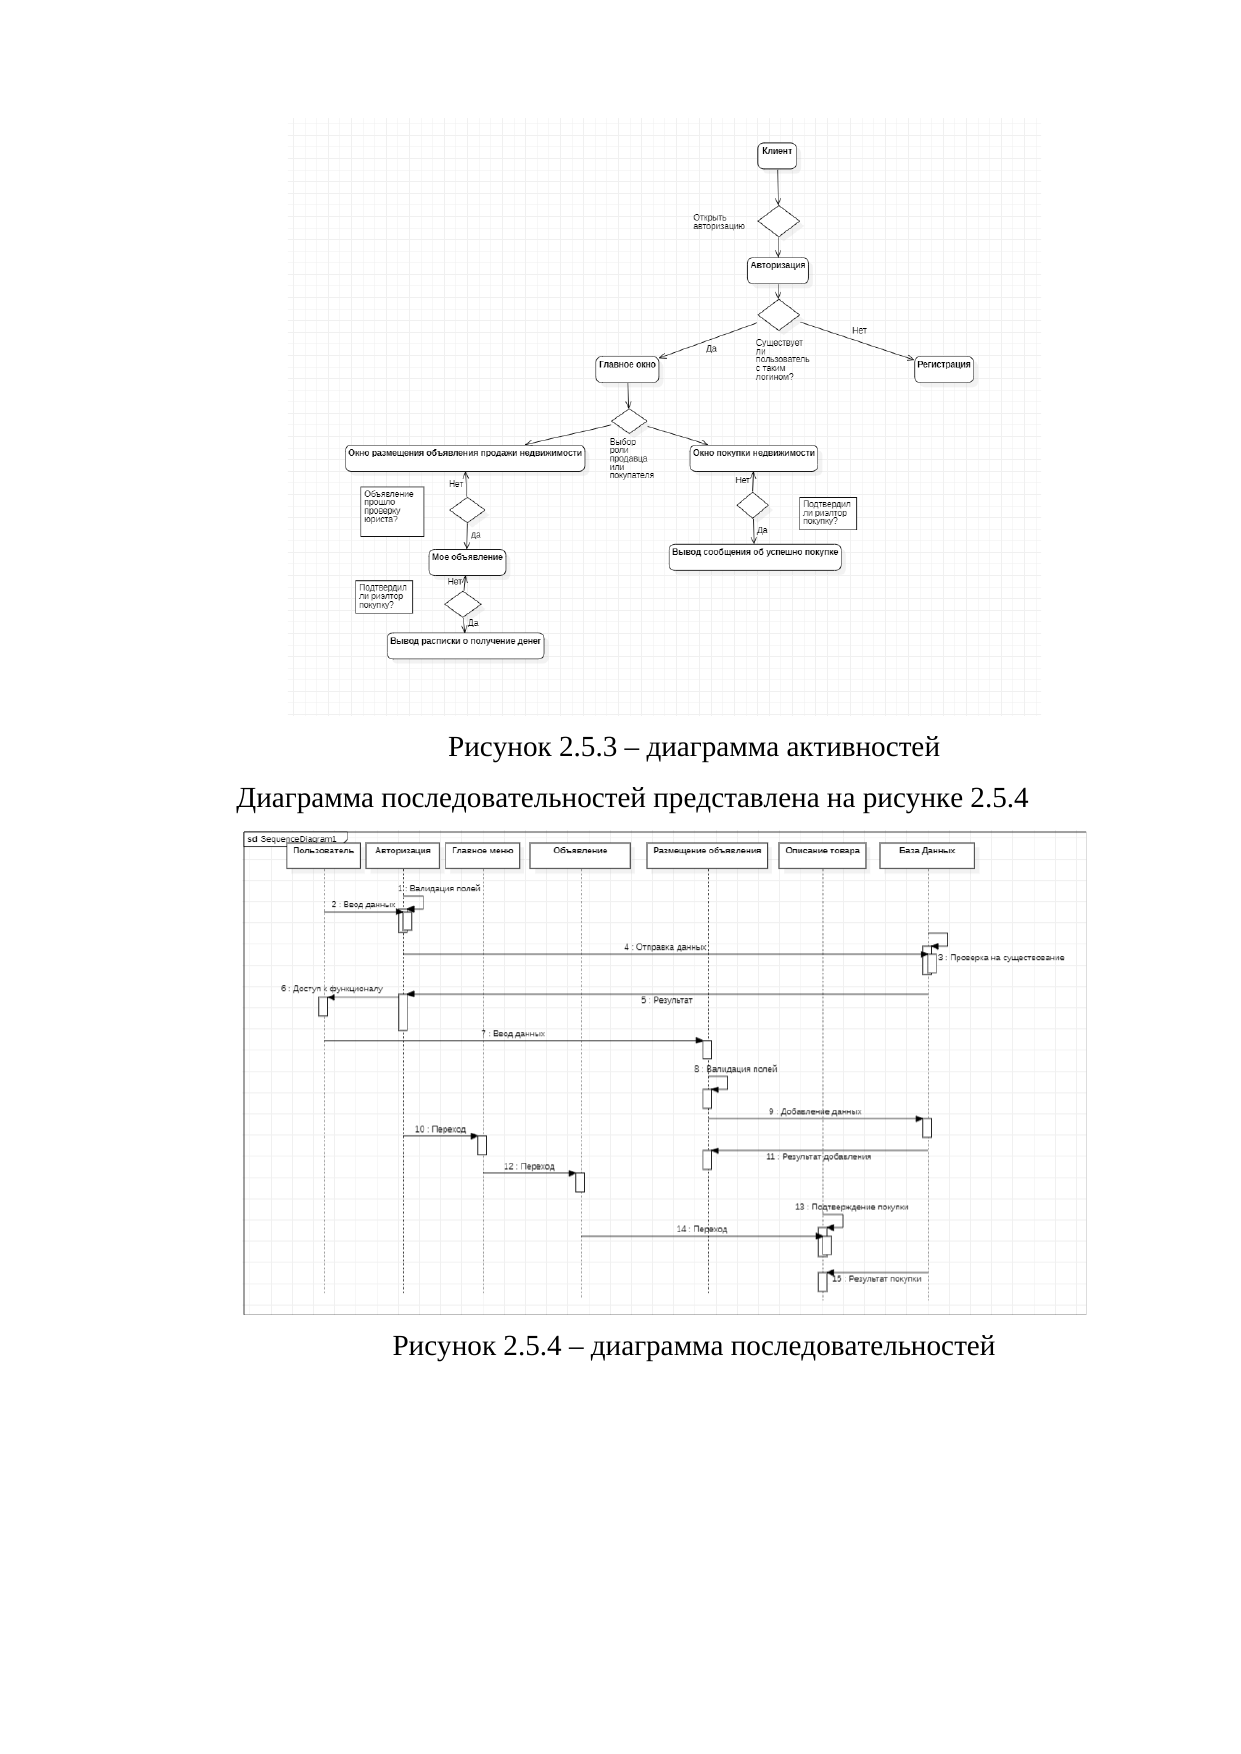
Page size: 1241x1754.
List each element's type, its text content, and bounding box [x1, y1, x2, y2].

list Рисунок 2.5.4 – диаграмма последовательностей [177, 1328, 1152, 1362]
picture [242, 830, 1087, 1315]
list Диаграмма последовательностей представлена на рисунке 2.5.4 [177, 780, 1152, 813]
picture [287, 118, 1042, 716]
list Рисунок 2.5.3 – диаграмма активностей [177, 729, 1152, 763]
